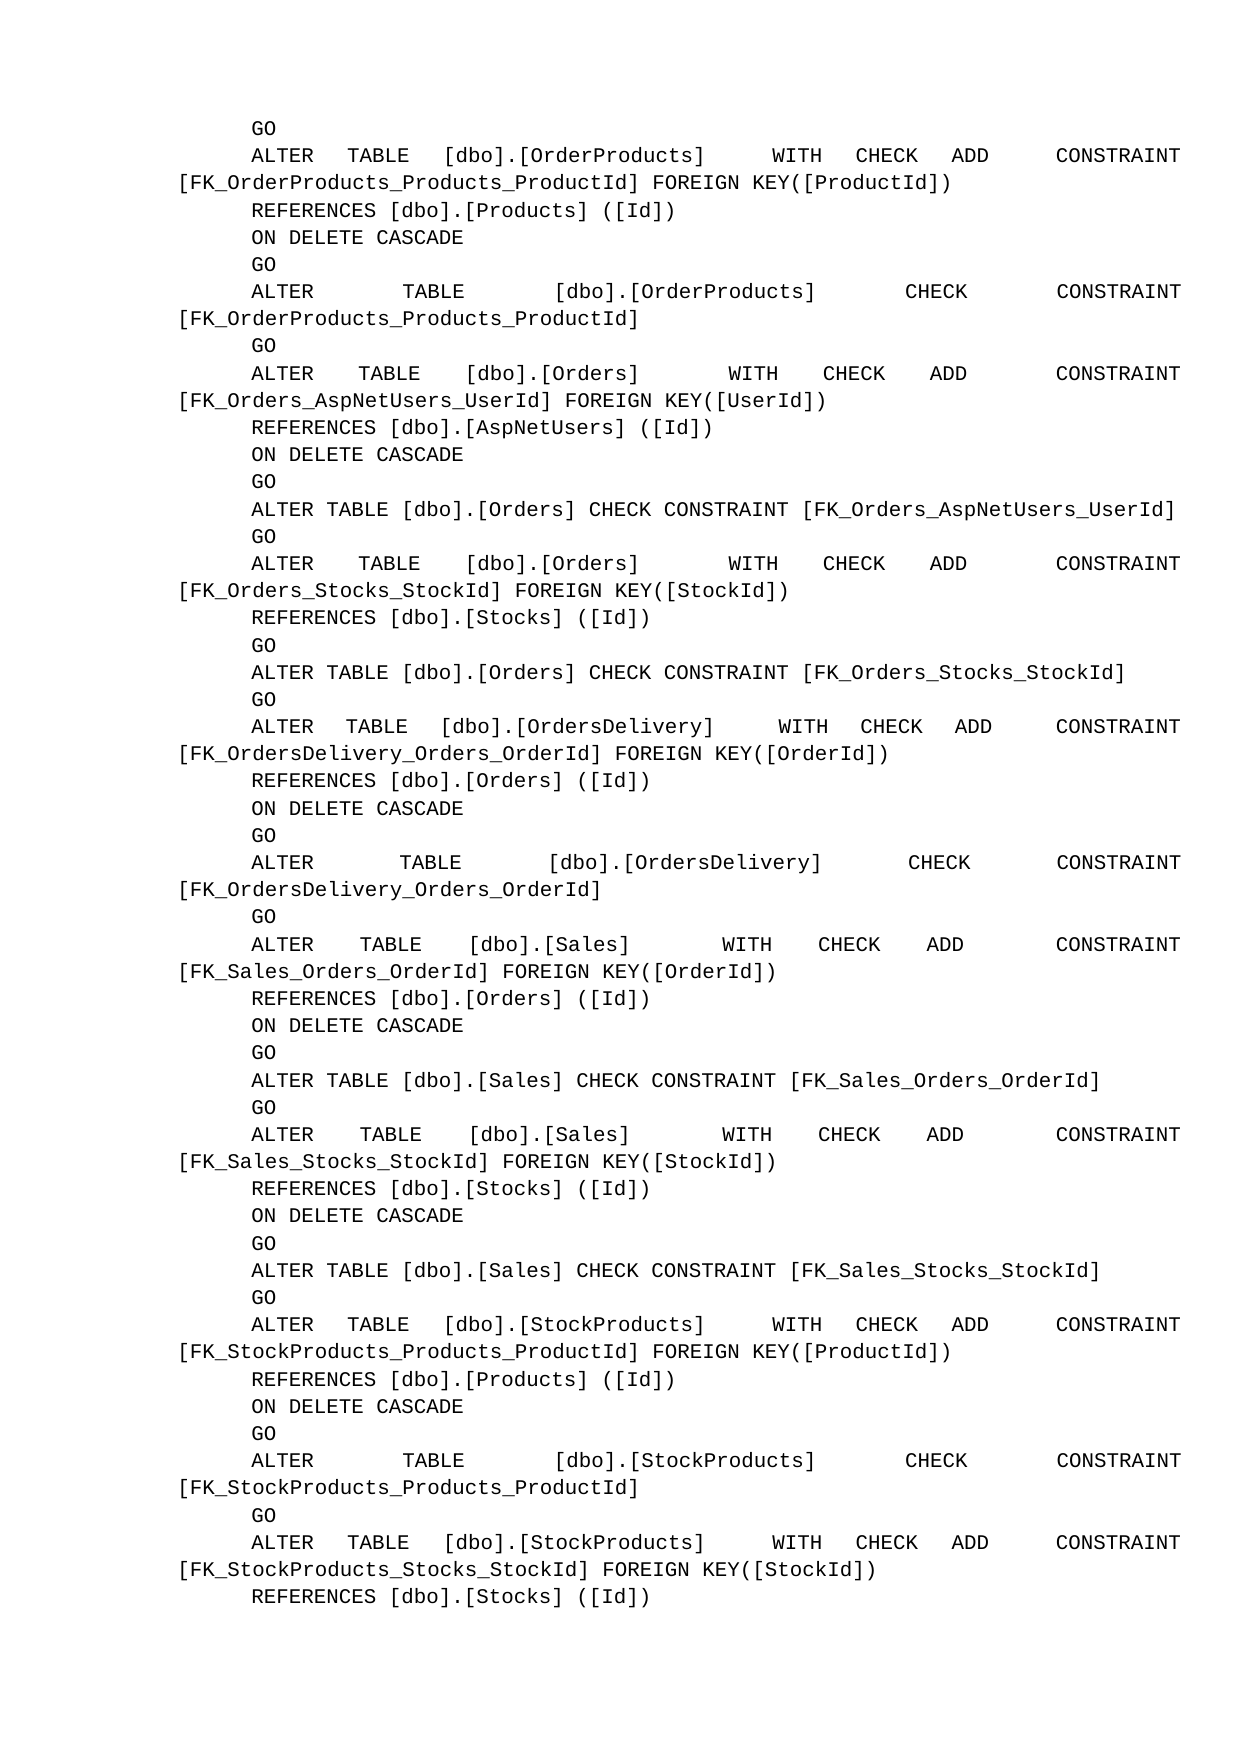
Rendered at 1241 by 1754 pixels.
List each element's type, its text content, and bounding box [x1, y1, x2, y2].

text ON DELETE CASCADE [177, 1206, 1181, 1229]
text ALTER TABLE [dbo].[Sales] WITH CHECK ADD CONSTRAINT [FK_Sales_Stocks_StockId] FOREIGN KEY([StockId]) [177, 1124, 1181, 1175]
text ALTER TABLE [dbo].[Orders] WITH CHECK ADD CONSTRAINT [FK_Orders_Stocks_StockId] FOREIGN KEY([StockId]) [177, 553, 1181, 604]
text ON DELETE CASCADE [177, 444, 1181, 468]
text GO [177, 906, 1181, 930]
text GO [177, 471, 1181, 495]
text GO [177, 689, 1181, 713]
text GO [177, 825, 1181, 848]
text ALTER TABLE [dbo].[OrdersDelivery] CHECK CONSTRAINT [FK_OrdersDelivery_Orders_OrderId] [177, 852, 1181, 903]
text REFERENCES [dbo].[Products] ([Id]) [177, 199, 1181, 223]
text ALTER TABLE [dbo].[Orders] CHECK CONSTRAINT [FK_Orders_AspNetUsers_UserId] [177, 499, 1181, 522]
text ON DELETE CASCADE [177, 798, 1181, 821]
text GO [177, 634, 1181, 658]
text ALTER TABLE [dbo].[OrderProducts] WITH CHECK ADD CONSTRAINT [FK_OrderProducts_Products_ProductId] FOREIGN KEY([ProductId]) [177, 145, 1181, 196]
text ALTER TABLE [dbo].[Orders] CHECK CONSTRAINT [FK_Orders_Stocks_StockId] [177, 662, 1181, 685]
text ON DELETE CASCADE [177, 227, 1181, 250]
text ALTER TABLE [dbo].[Orders] WITH CHECK ADD CONSTRAINT [FK_Orders_AspNetUsers_UserId] FOREIGN KEY([UserId]) [177, 363, 1181, 413]
text REFERENCES [dbo].[Orders] ([Id]) [177, 771, 1181, 794]
text GO [177, 1097, 1181, 1120]
text REFERENCES [dbo].[AspNetUsers] ([Id]) [177, 417, 1181, 441]
text ALTER TABLE [dbo].[Sales] WITH CHECK ADD CONSTRAINT [FK_Sales_Orders_OrderId] FOREIGN KEY([OrderId]) [177, 934, 1181, 984]
text GO [177, 526, 1181, 549]
text ALTER TABLE [dbo].[Sales] CHECK CONSTRAINT [FK_Sales_Orders_OrderId] [177, 1069, 1181, 1093]
text REFERENCES [dbo].[Stocks] ([Id]) [177, 607, 1181, 631]
text GO [177, 1504, 1181, 1528]
text REFERENCES [dbo].[Stocks] ([Id]) [177, 1586, 1181, 1610]
text ALTER TABLE [dbo].[Sales] CHECK CONSTRAINT [FK_Sales_Stocks_StockId] [177, 1260, 1181, 1283]
text REFERENCES [dbo].[Stocks] ([Id]) [177, 1178, 1181, 1202]
text REFERENCES [dbo].[Products] ([Id]) [177, 1369, 1181, 1392]
text ON DELETE CASCADE [177, 1015, 1181, 1039]
text GO [177, 336, 1181, 359]
text ALTER TABLE [dbo].[StockProducts] WITH CHECK ADD CONSTRAINT [FK_StockProducts_Products_ProductId] FOREIGN KEY([ProductId]) [177, 1314, 1181, 1365]
text GO [177, 1287, 1181, 1311]
text ON DELETE CASCADE [177, 1396, 1181, 1419]
text GO [177, 1233, 1181, 1256]
text ALTER TABLE [dbo].[OrderProducts] CHECK CONSTRAINT [FK_OrderProducts_Products_ProductId] [177, 281, 1181, 332]
text GO [177, 1423, 1181, 1447]
text ALTER TABLE [dbo].[StockProducts] WITH CHECK ADD CONSTRAINT [FK_StockProducts_Stocks_StockId] FOREIGN KEY([StockId]) [177, 1532, 1181, 1583]
text ALTER TABLE [dbo].[OrdersDelivery] WITH CHECK ADD CONSTRAINT [FK_OrdersDelivery_Orders_OrderId] FOREIGN KEY([OrderId]) [177, 716, 1181, 767]
text GO [177, 254, 1181, 278]
text GO [177, 1042, 1181, 1066]
text GO [177, 118, 1181, 142]
text REFERENCES [dbo].[Orders] ([Id]) [177, 988, 1181, 1012]
text ALTER TABLE [dbo].[StockProducts] CHECK CONSTRAINT [FK_StockProducts_Products_ProductId] [177, 1450, 1181, 1501]
